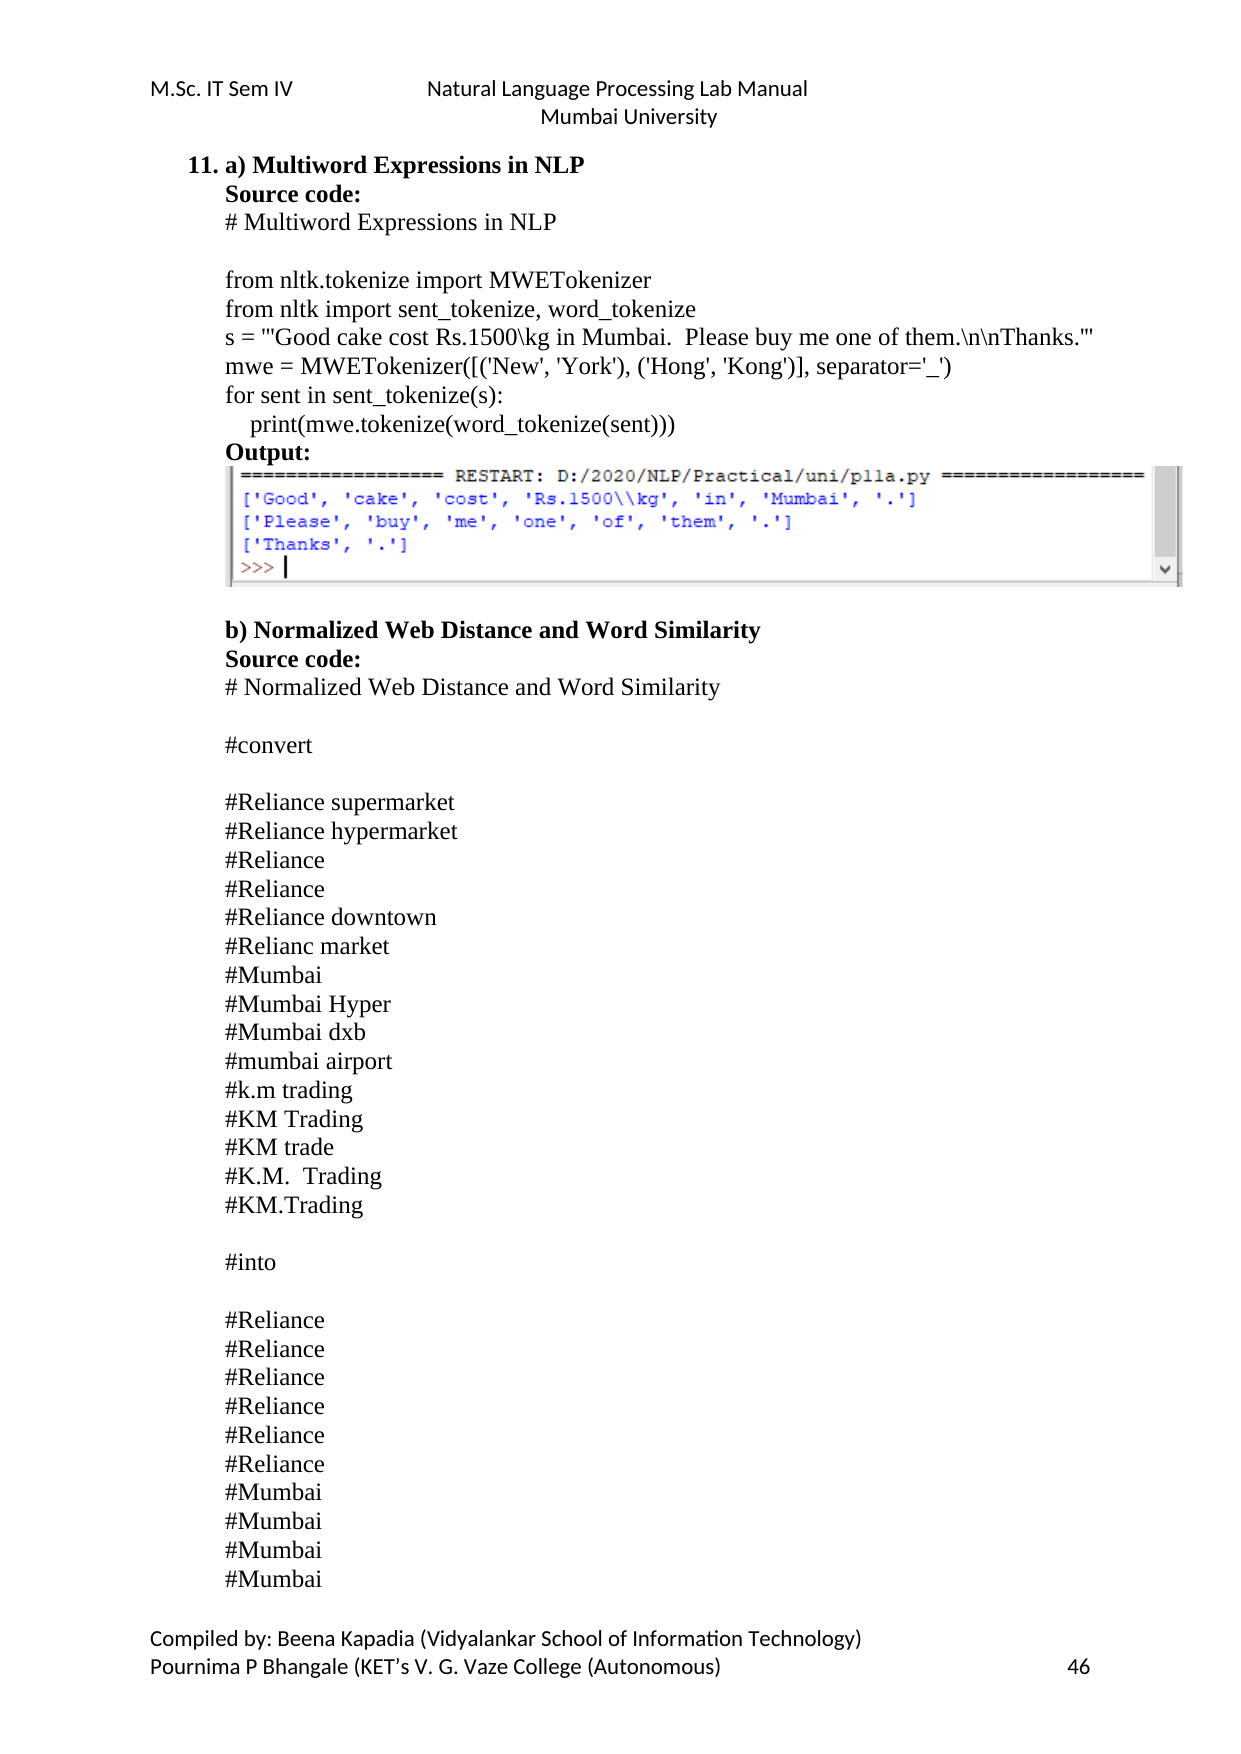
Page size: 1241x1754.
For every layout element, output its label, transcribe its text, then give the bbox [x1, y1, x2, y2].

list #Reliance supermarket [225, 787, 1107, 816]
list #Relianc market [225, 931, 1107, 960]
list #Mumbai [225, 1564, 1107, 1592]
text from nltk import sent_tokenize, word_tokenize [225, 294, 1107, 322]
list #Reliance [225, 874, 1107, 902]
list #Reliance [225, 1391, 1107, 1420]
list b) Normalized Web Distance and Word Similarity [225, 615, 1107, 644]
list #into [225, 1247, 1107, 1276]
list Source code: [225, 644, 1107, 672]
list #Mumbai [225, 1477, 1107, 1506]
list # Normalized Web Distance and Word Similarity [225, 672, 1107, 701]
text s = '''Good cake cost Rs.1500\kg in Mumbai. Please buy me one of them.\n\nThanks.''' [225, 322, 1107, 351]
list #Reliance hypermarket [225, 816, 1107, 845]
list a) Multiword Expressions in NLP [187, 150, 1107, 179]
text Output: [225, 437, 1107, 466]
picture [225, 466, 1183, 587]
text from nltk.tokenize import MWETokenizer [225, 265, 1107, 294]
list #Reliance [225, 1362, 1107, 1391]
list #Reliance [225, 845, 1107, 874]
list #KM trade [225, 1132, 1107, 1161]
text print(mwe.tokenize(word_tokenize(sent))) [225, 409, 1107, 437]
list #Reliance [225, 1334, 1107, 1362]
list #Reliance [225, 1420, 1107, 1449]
list #Mumbai Hyper [225, 989, 1107, 1017]
list #Mumbai [225, 1506, 1107, 1535]
list #KM Trading [225, 1104, 1107, 1132]
list #Reliance [225, 1305, 1107, 1334]
list #Mumbai dxb [225, 1017, 1107, 1046]
text mwe = MWETokenizer([('New', 'York'), ('Hong', 'Kong')], separator='_') [225, 351, 1107, 380]
text Source code: [225, 179, 1107, 207]
list #Mumbai [225, 1535, 1107, 1564]
list #Reliance downtown [225, 902, 1107, 931]
text # Multiword Expressions in NLP [225, 207, 1107, 236]
list #mumbai airport [225, 1046, 1107, 1075]
list #KM.Trading [225, 1190, 1107, 1219]
list #Reliance [225, 1449, 1107, 1477]
list #K.M. Trading [225, 1161, 1107, 1190]
text for sent in sent_tokenize(s): [225, 380, 1107, 409]
list #convert [225, 730, 1107, 759]
list #k.m trading [225, 1075, 1107, 1104]
list #Mumbai [225, 960, 1107, 989]
